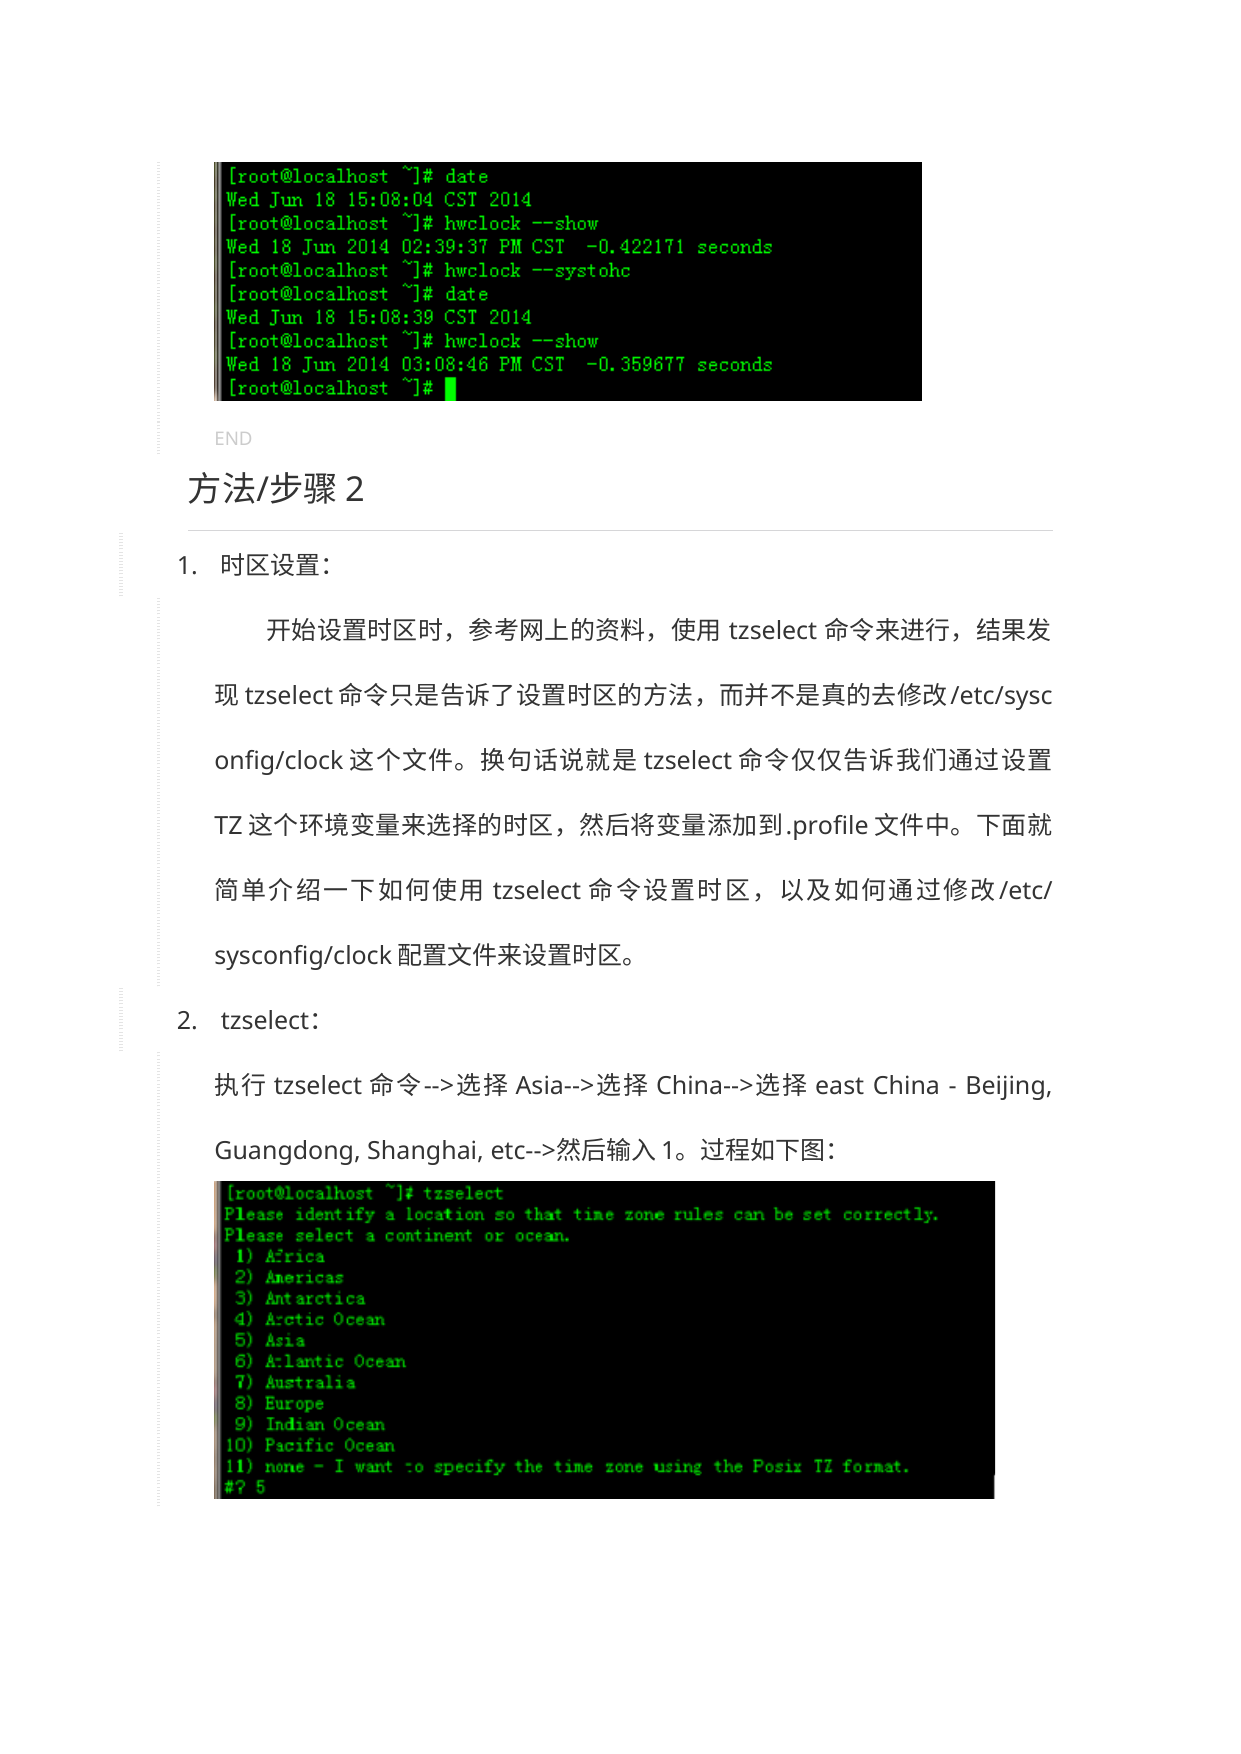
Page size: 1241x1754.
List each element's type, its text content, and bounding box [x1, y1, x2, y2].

text 方法/步骤2 [187, 454, 1053, 531]
text 开始设置时区时，参考网上的资料，使用tzselect 命令来进行，结果发现tzselect命令只是告诉了设置时区的方法，而并不是真的去修改/etc/sysconfig/clock这个文件。换句话说就是tzselect命令仅仅告诉我们通过设置TZ这个环境变量来选择的时区，然后将变量添加到.profile文件中。下面就简单介绍一下如何使用tzselect命令设置时区，以及如何通过修改/etc/sysconfig/clock配置文件来设置时区。 [157, 596, 1053, 986]
picture [214, 1181, 996, 1499]
picture [214, 162, 922, 401]
text END [157, 422, 1053, 454]
list 时区设置： [119, 531, 1053, 596]
text 执行tzselect命令-->选择Asia-->选择China-->选择east China - Beijing, Guangdong, Shanghai, etc-->然后输入1。过程如下图： [157, 1051, 1053, 1181]
list tzselect： [119, 986, 1053, 1051]
